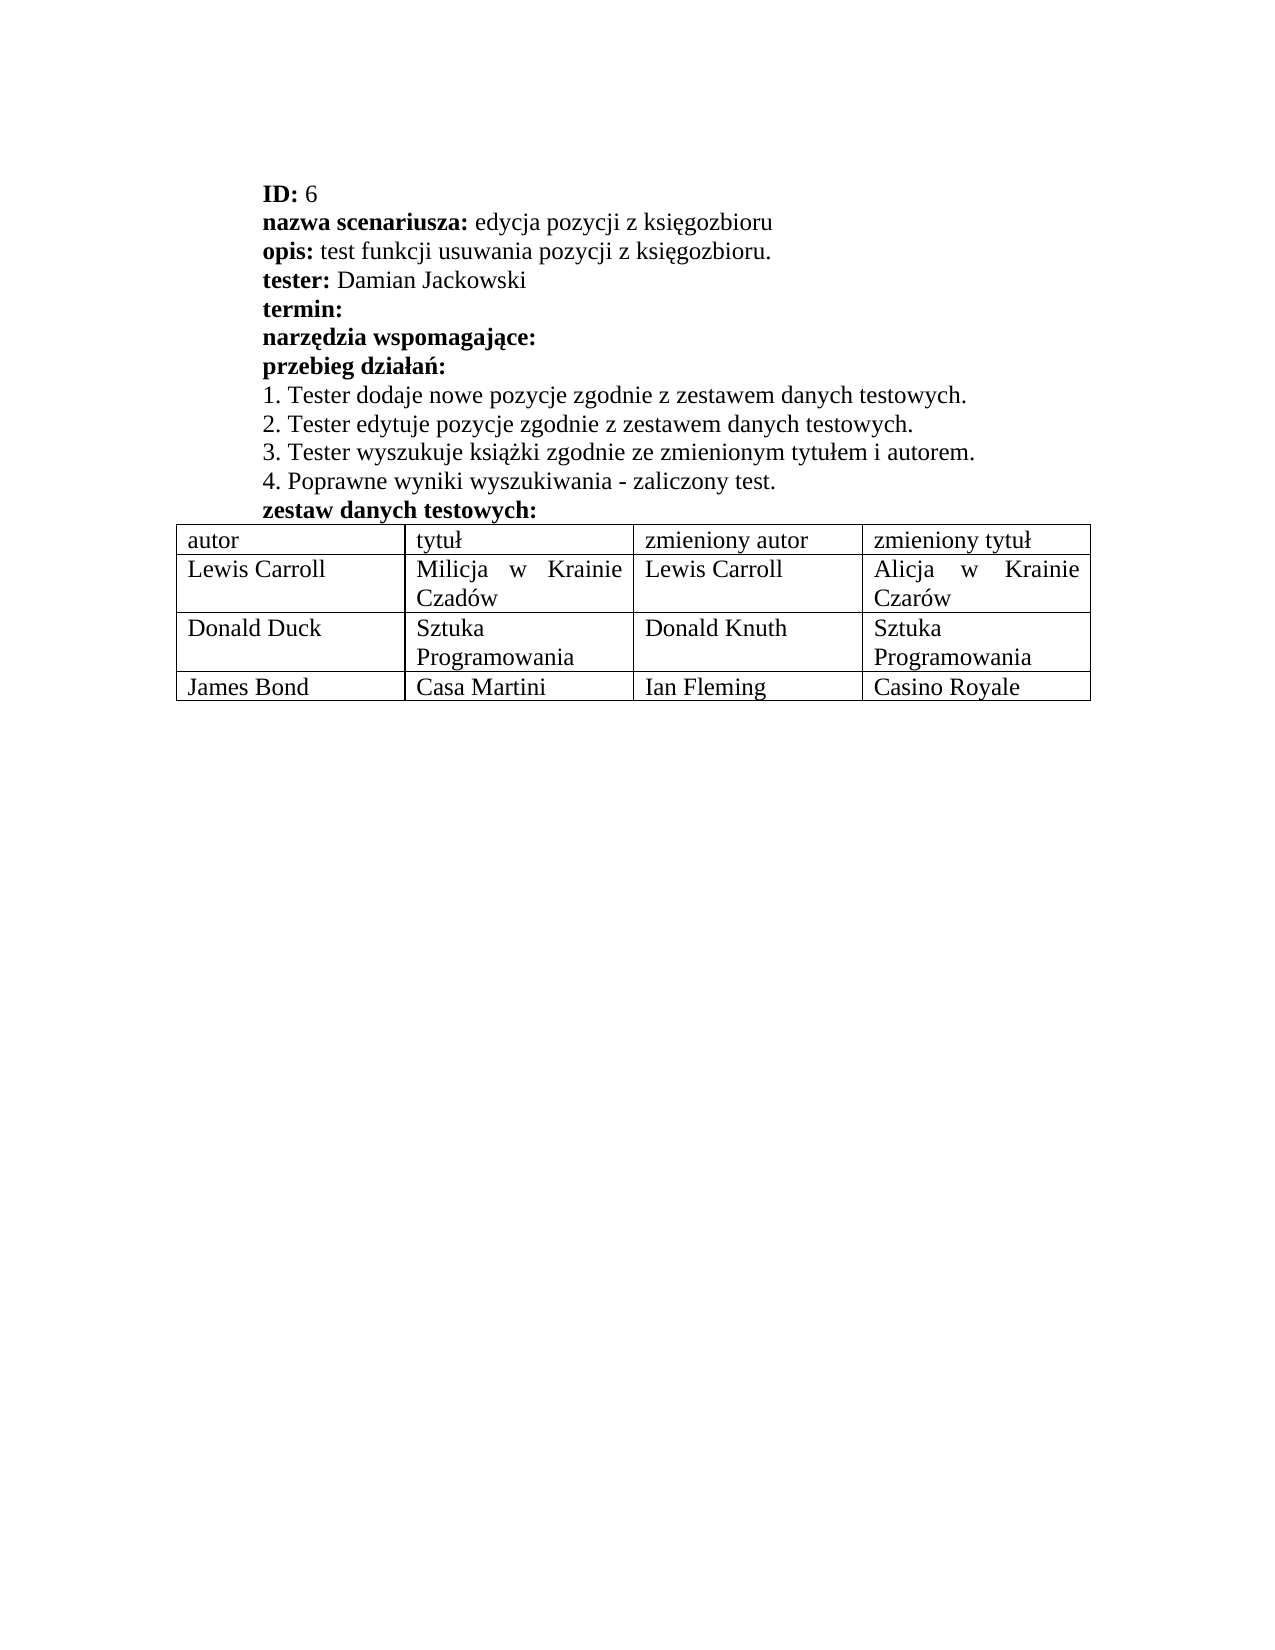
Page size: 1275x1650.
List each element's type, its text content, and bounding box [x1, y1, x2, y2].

list 2. Tester edytuje pozycje zgodnie z zestawem danych testowych. [262, 409, 1087, 437]
table_cell Milicja w Krainie Czadów [406, 555, 633, 612]
list 3. Tester wyszukuje książki zgodnie ze zmienionym tytułem i autorem. [262, 437, 1087, 466]
table_cell Donald Knuth [634, 613, 862, 671]
list opis: test funkcji usuwania pozycji z księgozbioru. [262, 236, 1087, 265]
list ID: 6 [262, 179, 1087, 207]
table_cell Lewis Carroll [177, 555, 404, 612]
list zestaw danych testowych: [262, 495, 1087, 524]
table_header zmieniony tytuł [863, 525, 1090, 553]
table_cell Sztuka Programowania [863, 613, 1090, 671]
table_cell Alicja w Krainie Czarów [863, 555, 1090, 612]
table_cell Ian Fleming [634, 672, 862, 700]
table_header autor [177, 525, 404, 553]
table_cell Donald Duck [177, 613, 404, 671]
table_cell Lewis Carroll [634, 555, 862, 612]
list narzędzia wspomagające: [262, 322, 1087, 351]
list tester: Damian Jackowski [262, 265, 1087, 294]
table_cell Casino Royale [863, 672, 1090, 700]
table_header zmieniony autor [634, 525, 862, 553]
table_cell James Bond [177, 672, 404, 700]
table_header tytuł [406, 525, 633, 553]
list nazwa scenariusza: edycja pozycji z księgozbioru [262, 207, 1087, 236]
list 4. Poprawne wyniki wyszukiwania - zaliczony test. [262, 466, 1087, 495]
list 1. Tester dodaje nowe pozycje zgodnie z zestawem danych testowych. [262, 380, 1087, 409]
table_cell Sztuka Programowania [406, 613, 633, 671]
list termin: [262, 294, 1087, 322]
list przebieg działań: [262, 351, 1087, 380]
table_cell Casa Martini [406, 672, 633, 700]
